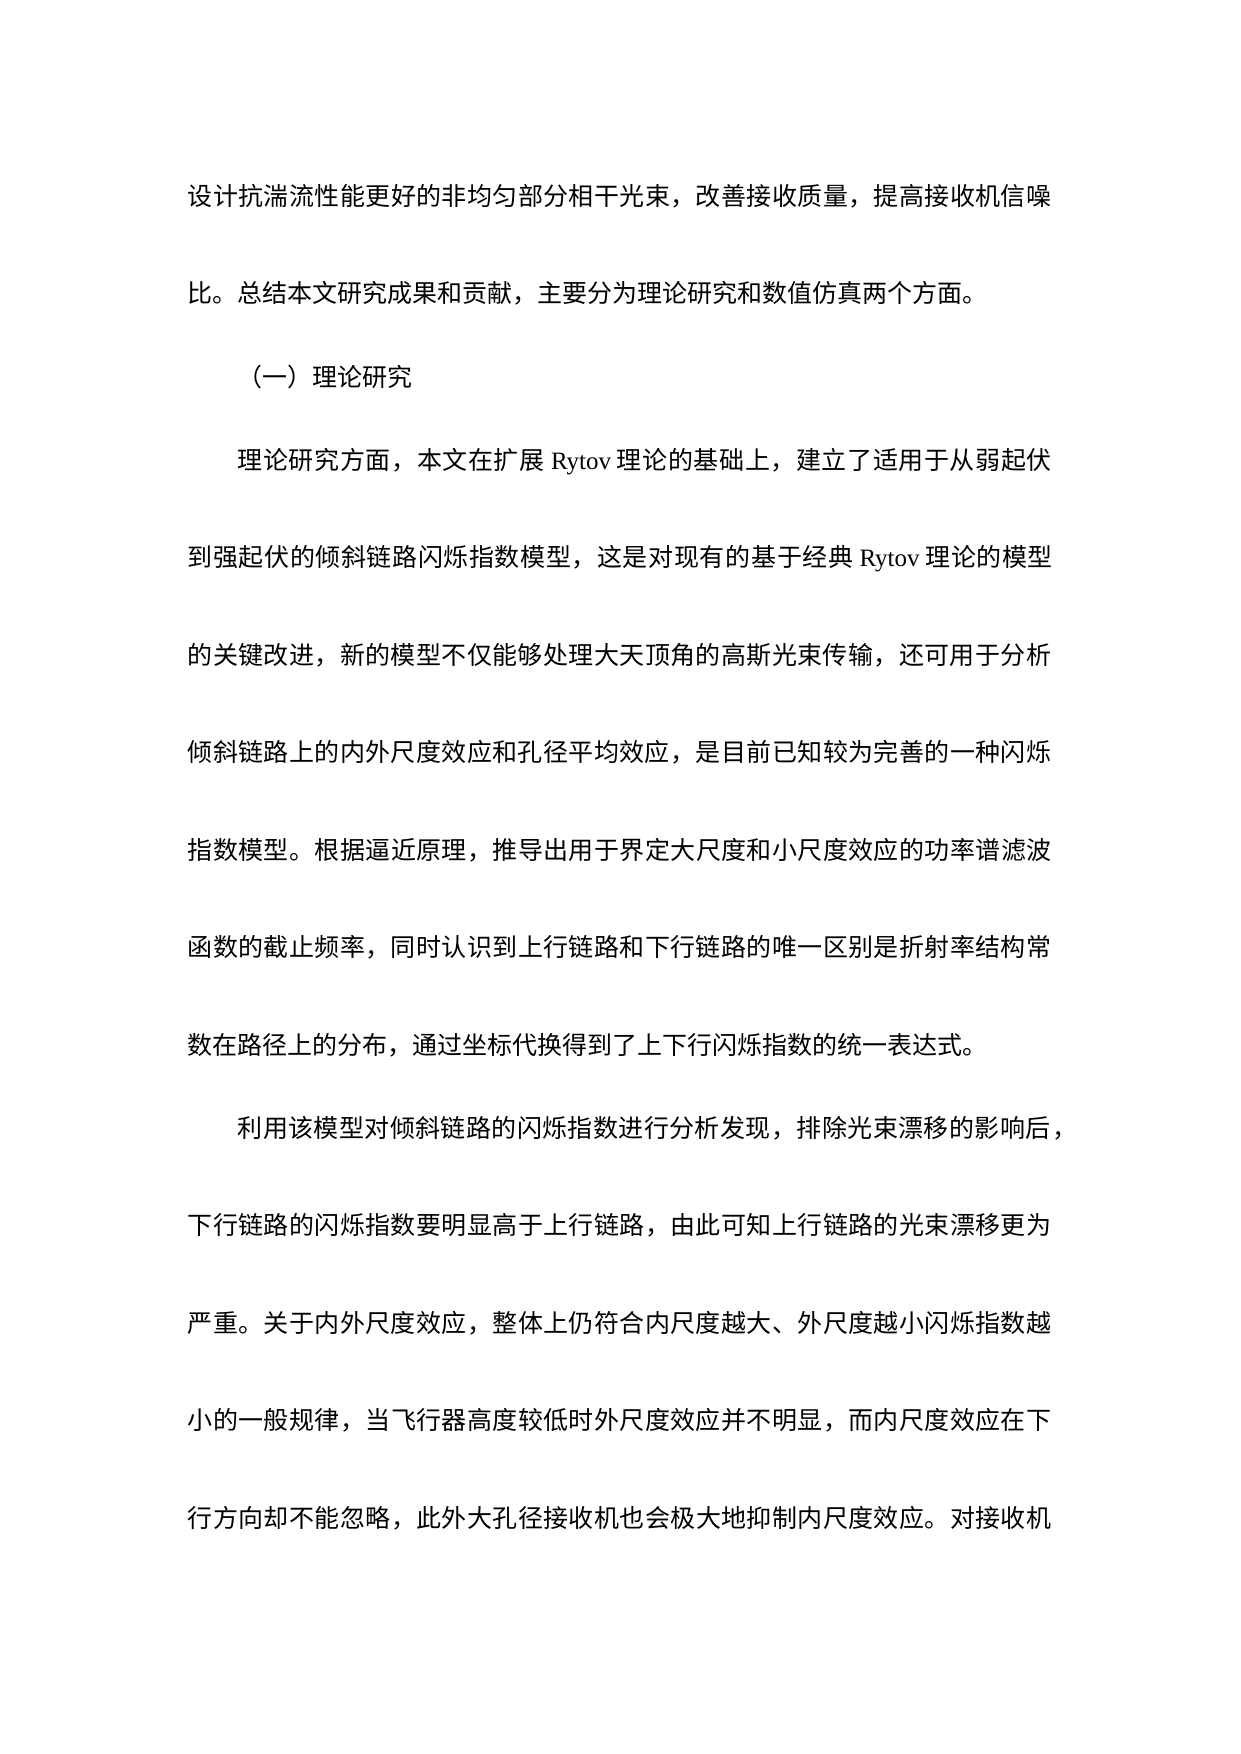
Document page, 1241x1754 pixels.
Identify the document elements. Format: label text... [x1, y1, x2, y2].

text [187, 1094, 1053, 1549]
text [187, 162, 1053, 324]
text （一）理论研究 [187, 343, 1053, 408]
text 理论研究方面，本文在扩展Rytov理论的基础上，建立了适用于从弱起伏到强起伏的倾斜链路闪烁指数模型，这是对现有的基于经典Rytov理论的模型的关键改进，新的模型不仅能够处理大天顶角的高斯光束传输，还可用于分析倾斜链路上的内外尺度效应和孔径平均效应，是目前已知较为完善的一种闪烁指数模型。根据逼近原理，推导出用于界定大尺度和小尺度效应的功率谱滤波函数的截止频率，同时认识到上行链路和下行链路的唯一区别是折射率结构常数在路径上的分布，通过坐标代换得到了上下行闪烁指数的统一表达式。 [187, 426, 1053, 1076]
